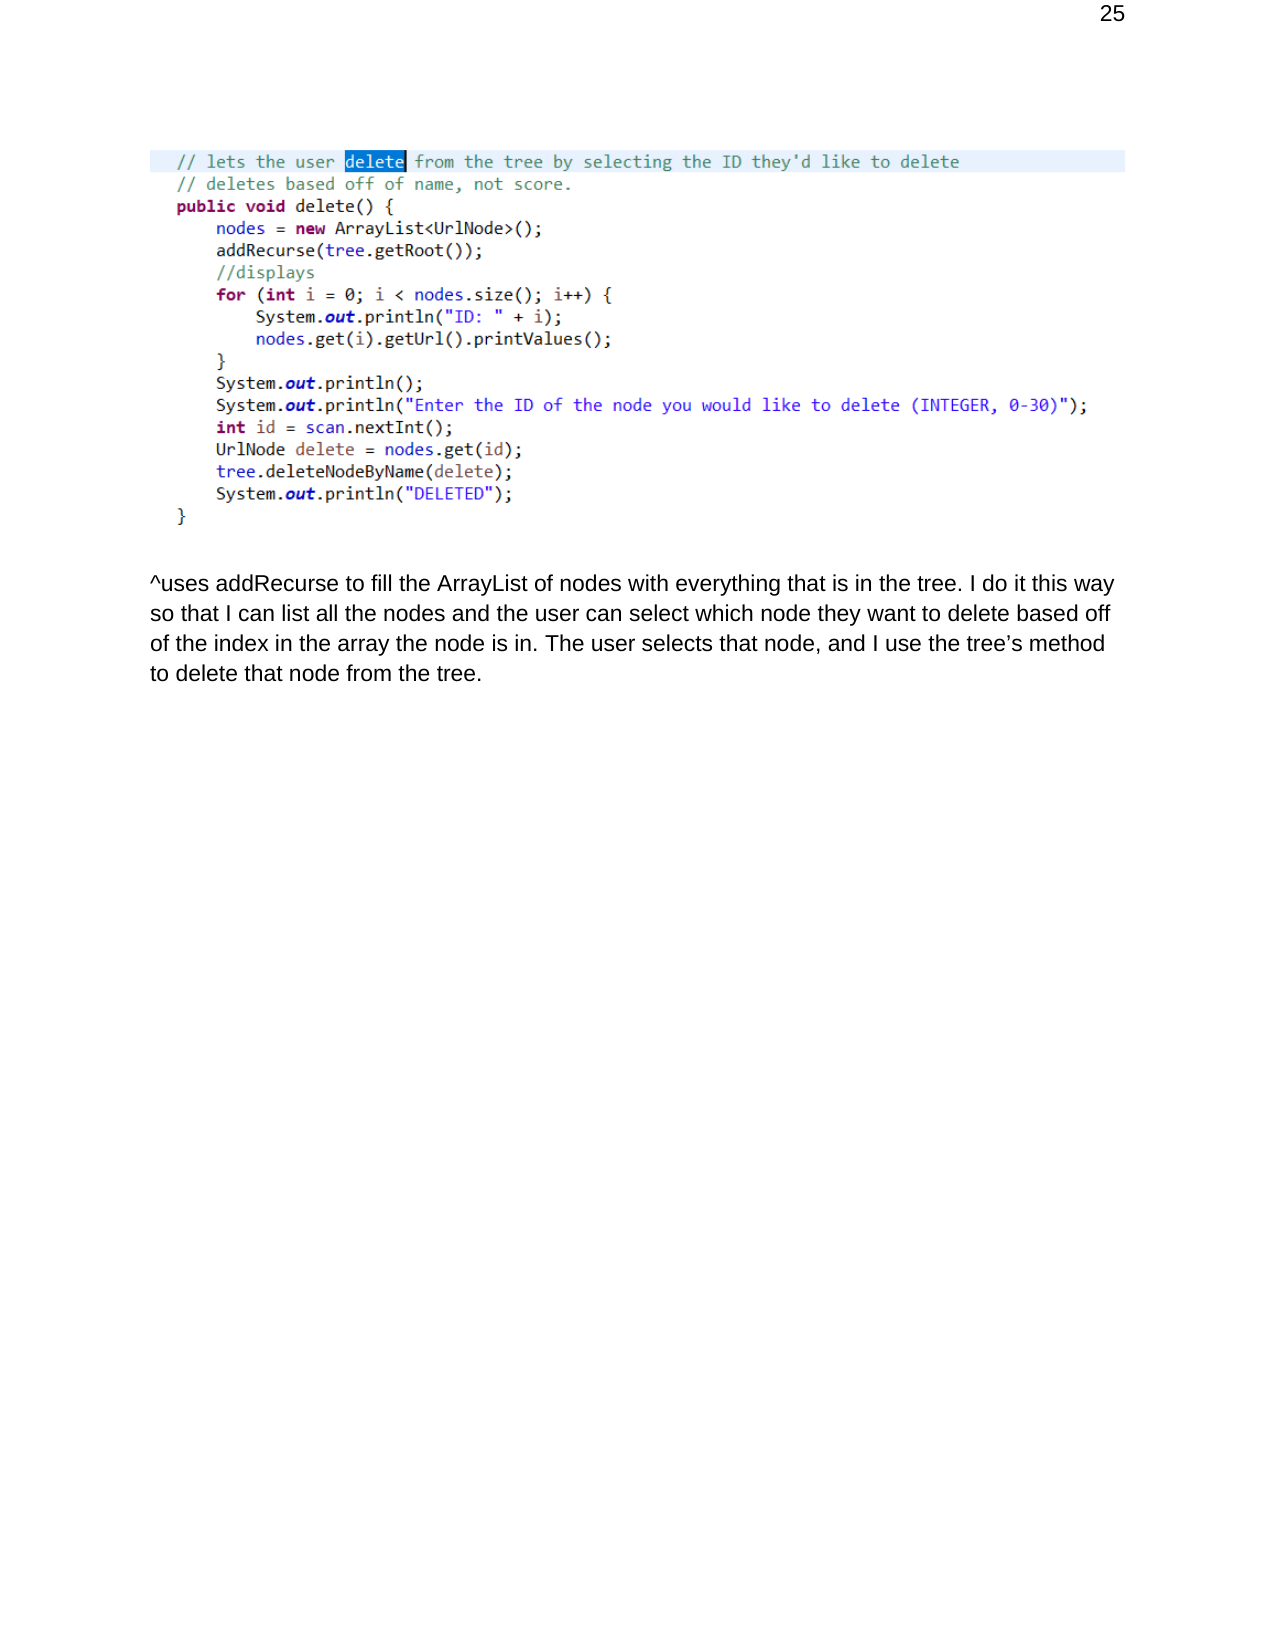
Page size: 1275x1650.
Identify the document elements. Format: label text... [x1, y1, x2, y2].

text ^uses addRecurse to fill the ArrayList of nodes with everything that is in the tree. I do it this way so that I can list all the nodes and the user can select which node they want to delete based off of the index in the array the node is in. The user selects that node, and I use the tree’s method to delete that node from the tree. [150, 569, 1125, 686]
picture [150, 150, 1125, 536]
